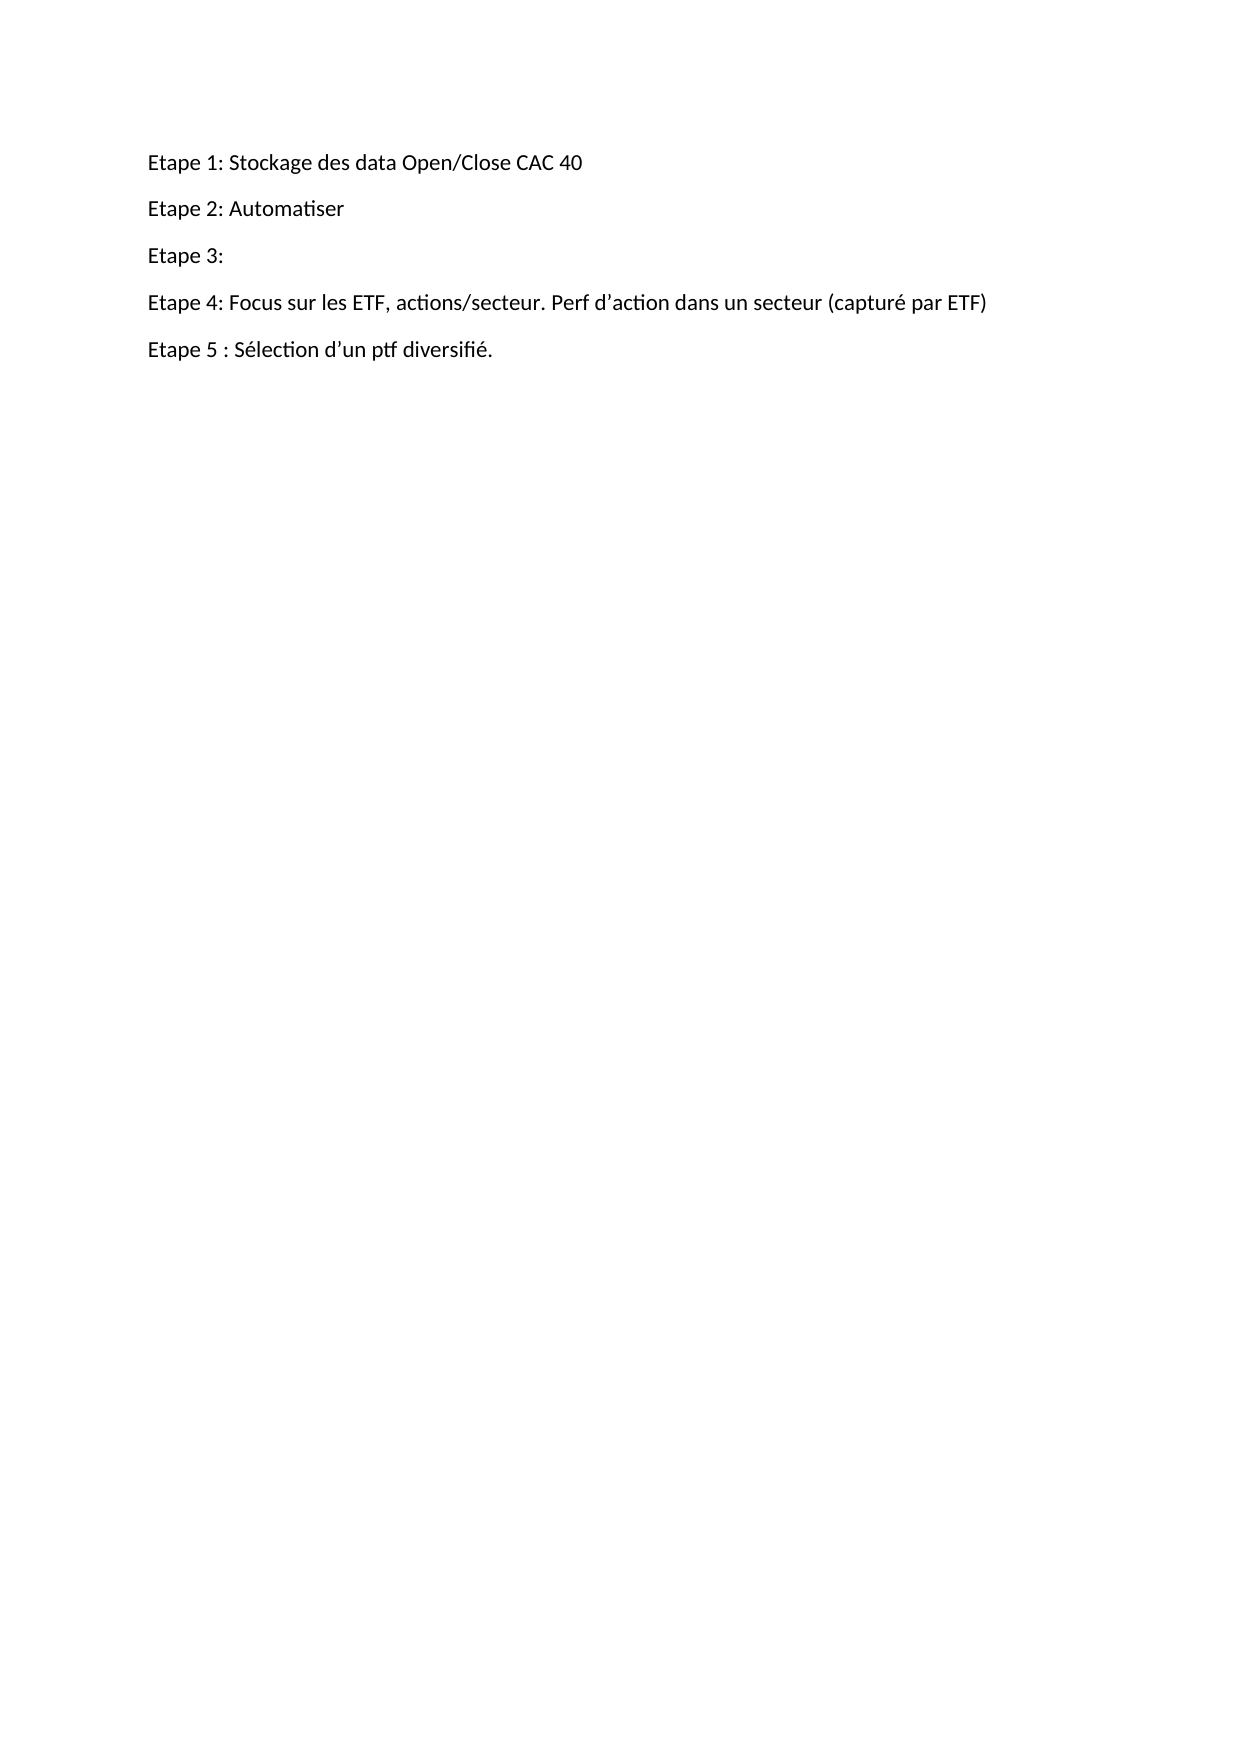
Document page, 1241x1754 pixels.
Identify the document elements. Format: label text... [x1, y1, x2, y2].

text Etape 3: [148, 241, 1093, 269]
text Etape 1: Stockage des data Open/Close CAC 40 [148, 148, 1093, 176]
text Etape 5 : Sélection d’un ptf diversifié. [148, 335, 1093, 363]
text Etape 2: Automatiser [148, 194, 1093, 222]
text Etape 4: Focus sur les ETF, actions/secteur. Perf d’action dans un secteur (capturé par ETF) [148, 288, 1093, 316]
